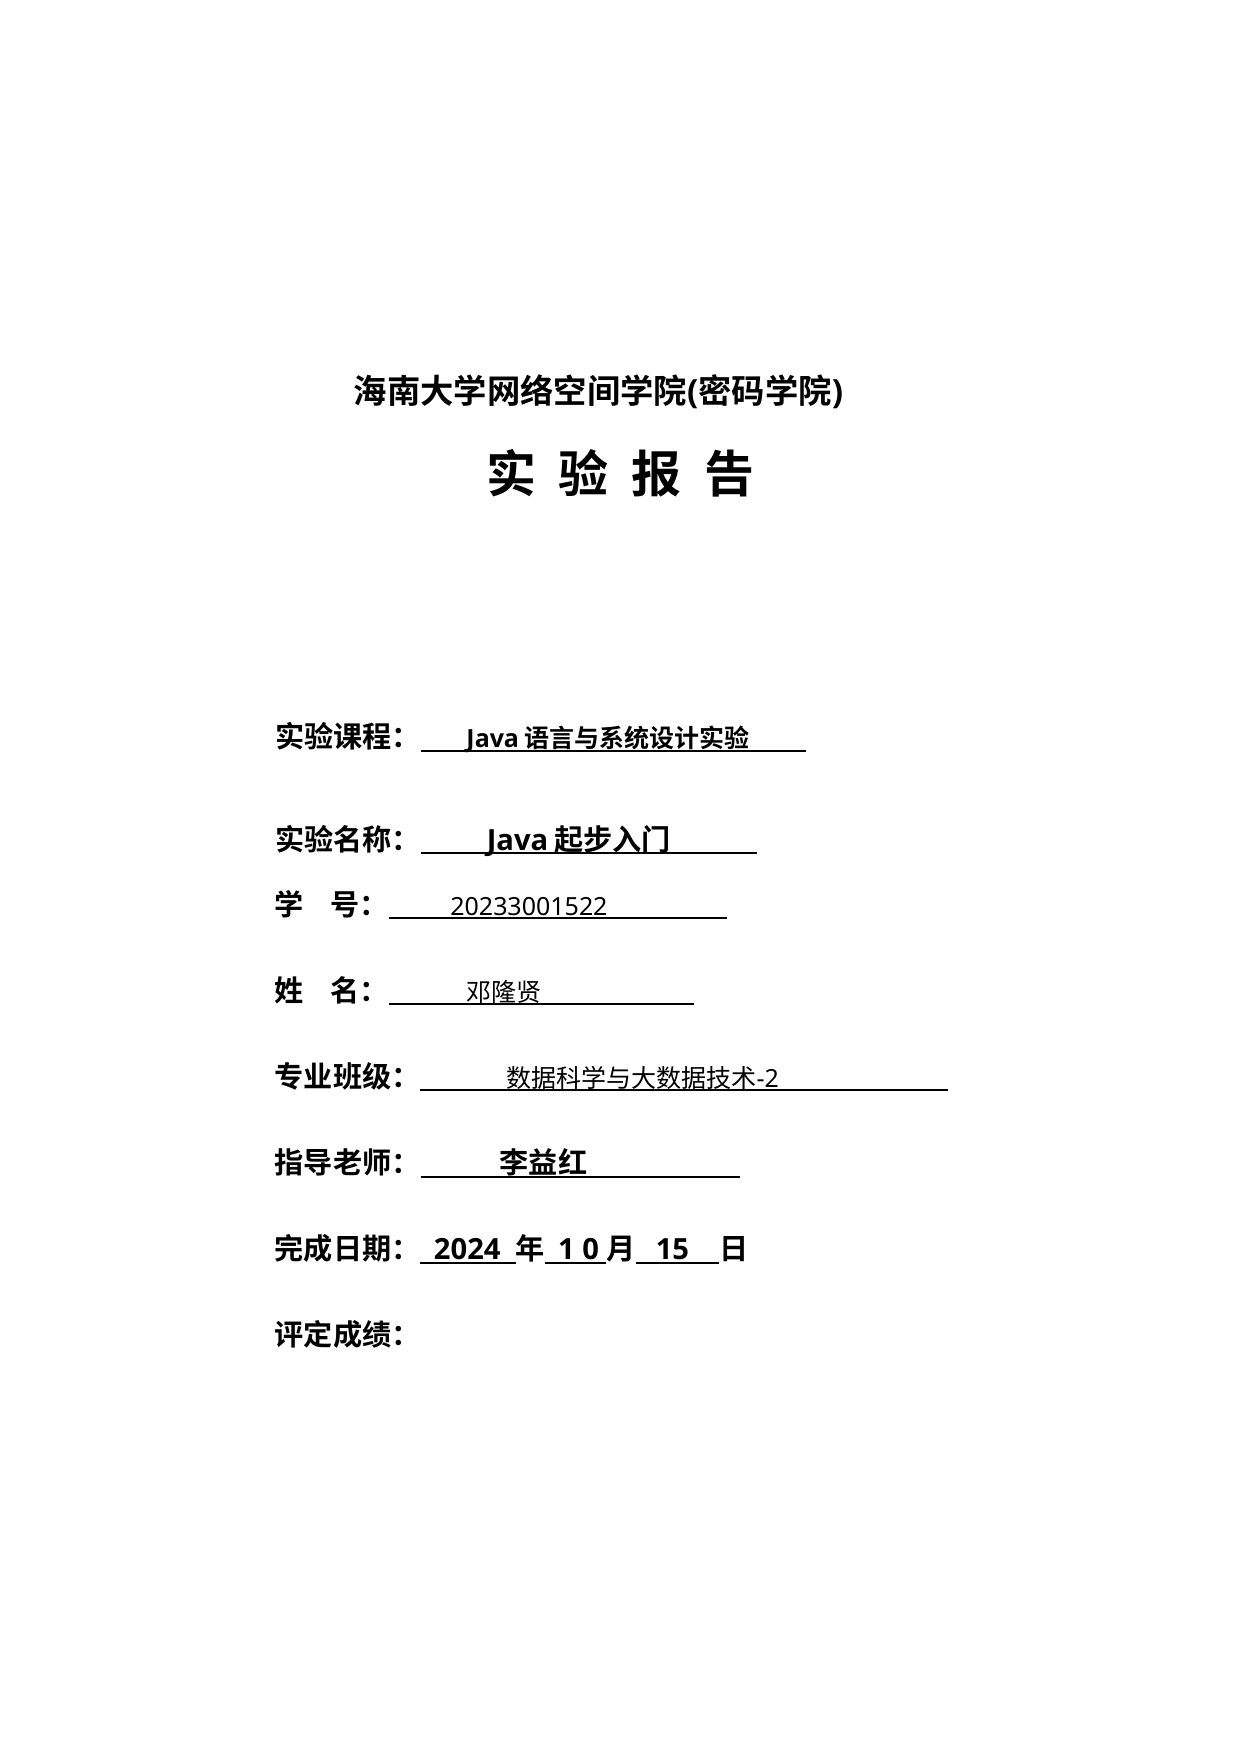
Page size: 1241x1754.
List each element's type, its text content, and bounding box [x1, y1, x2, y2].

text 实 验 报 告 [187, 422, 1053, 519]
text 海南大学网络空间学院(密码学院) [144, 357, 1053, 422]
text 学 号： 20233001522 [231, 870, 1053, 935]
text 姓 名： 邓隆贤 [231, 956, 1053, 1021]
text 完成日期： 2024 年 1 0 月 15 日 [231, 1214, 1053, 1279]
text 指导老师： 李益红 [231, 1128, 1053, 1193]
text 专业班级： 数据科学与大数据技术-2 [231, 1042, 1053, 1107]
text 评定成绩： [231, 1301, 1053, 1366]
text 实验名称： Java起步入门 [231, 805, 1053, 870]
title 实验课程： Java语言与系统设计实验 [231, 702, 1053, 767]
